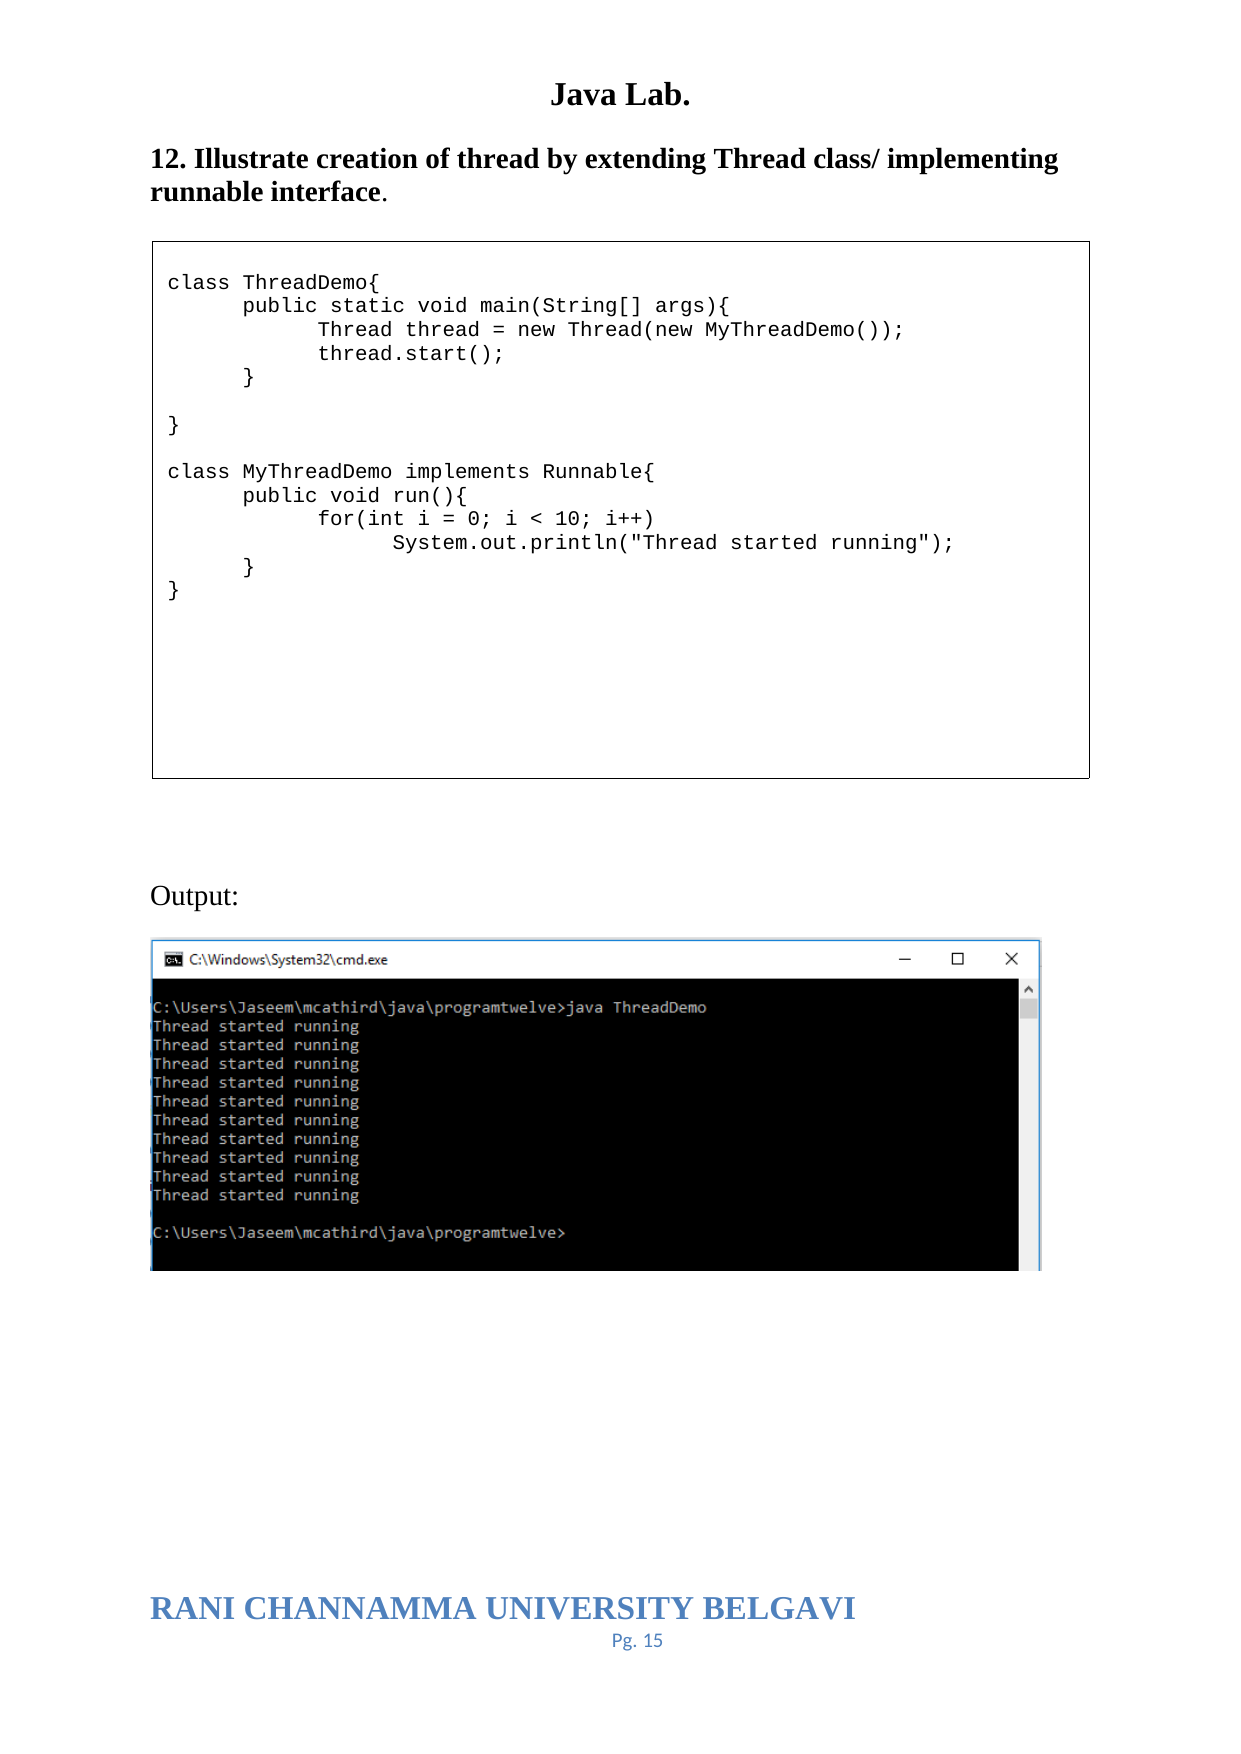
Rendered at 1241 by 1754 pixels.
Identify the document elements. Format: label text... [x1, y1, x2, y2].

text Output: [150, 878, 1090, 912]
picture [150, 937, 1042, 1271]
text 12. Illustrate creation of thread by extending Thread class/ implementing runnable interface. [150, 141, 1090, 208]
